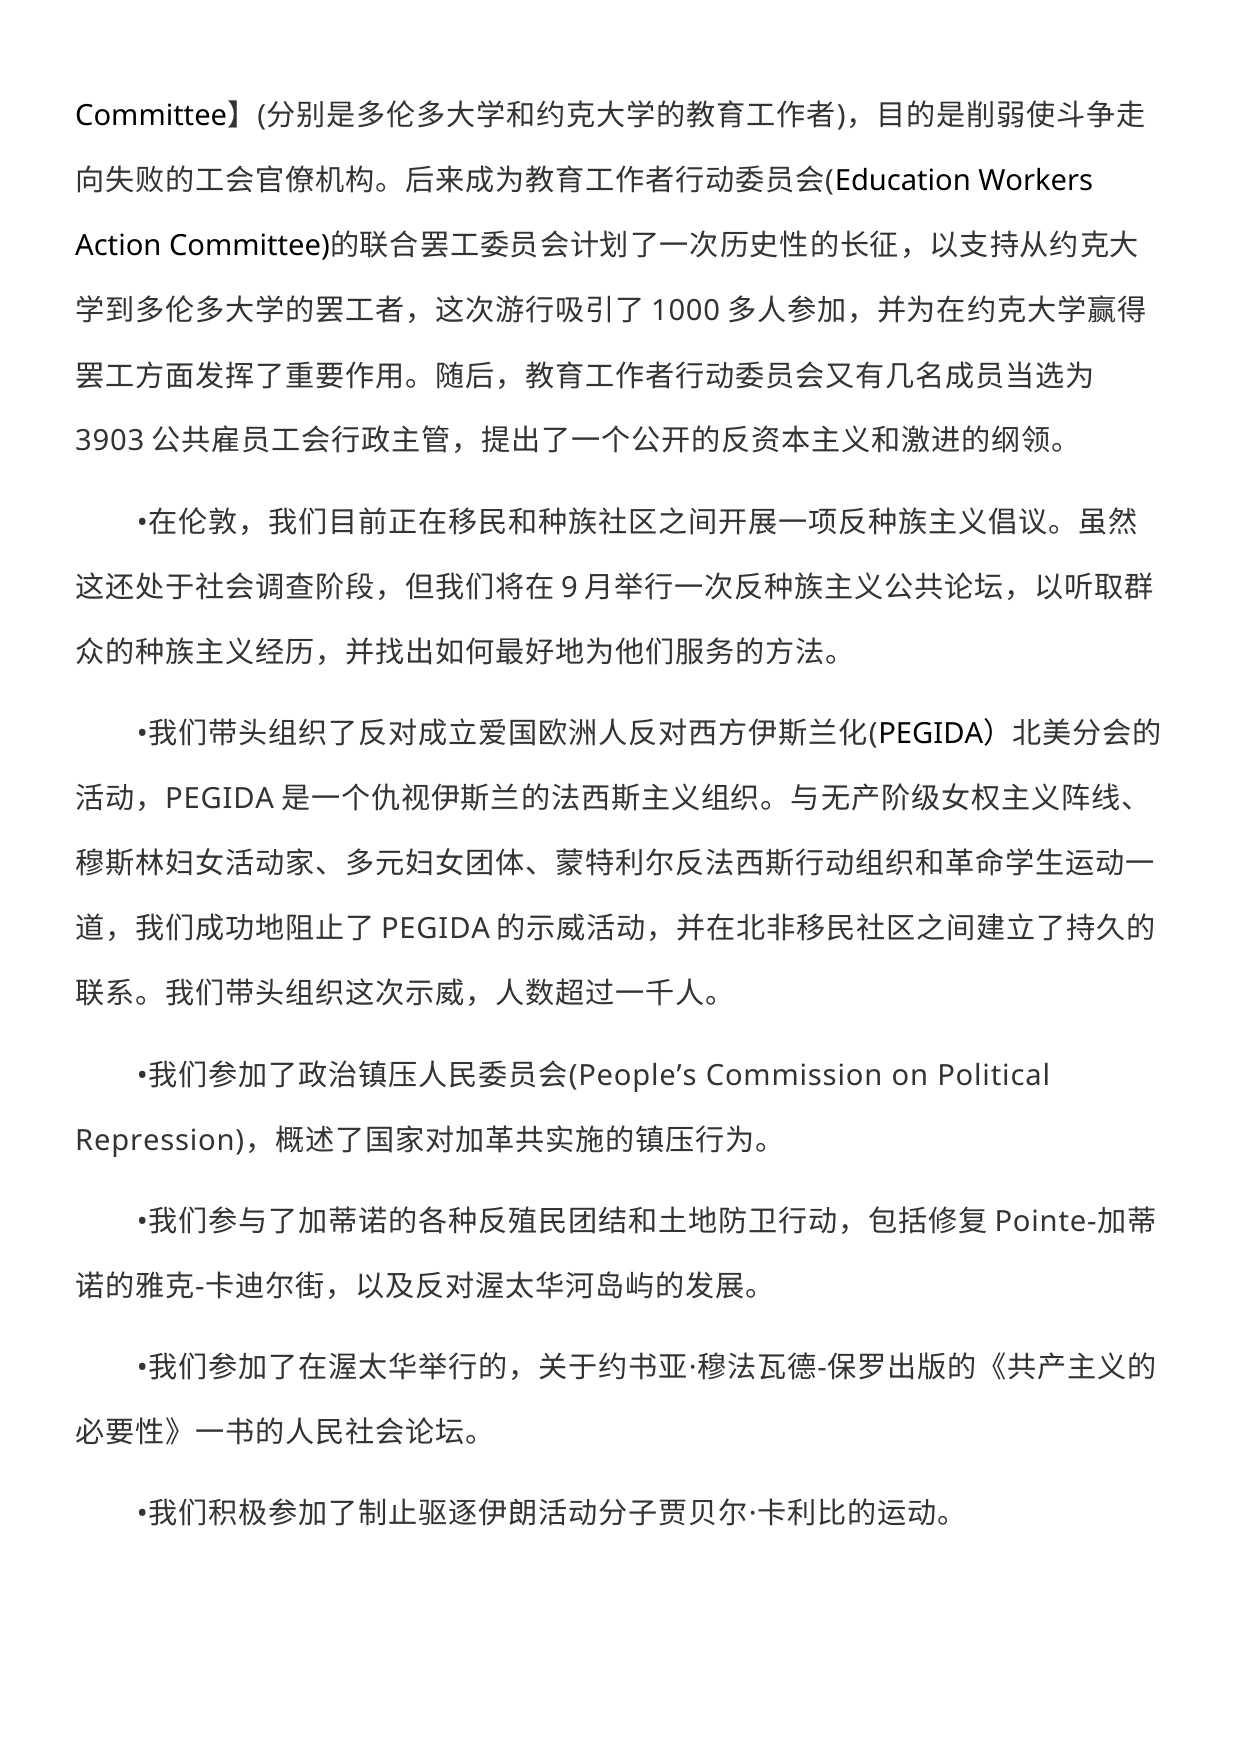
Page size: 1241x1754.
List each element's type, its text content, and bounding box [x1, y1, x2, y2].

text •我们参加了政治镇压人民委员会(People’s Commission on Political Repression)，概述了国家对加革共实施的镇压行为。 [75, 1040, 1165, 1170]
text •我们参与了加蒂诺的各种反殖民团结和土地防卫行动，包括修复Pointe-加蒂诺的雅克-卡迪尔街，以及反对渥太华河岛屿的发展。 [75, 1186, 1165, 1316]
text •我们带头组织了反对成立爱国欧洲人反对西方伊斯兰化(PEGIDA）北美分会的活动，PEGIDA是一个仇视伊斯兰的法西斯主义组织。与无产阶级女权主义阵线、穆斯林妇女活动家、多元妇女团体、蒙特利尔反法西斯行动组织和革命学生运动一道，我们成功地阻止了PEGIDA的示威活动，并在北非移民社区之间建立了持久的联系。我们带头组织这次示威，人数超过一千人。 [75, 698, 1165, 1023]
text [75, 81, 1165, 471]
text •在伦敦，我们目前正在移民和种族社区之间开展一项反种族主义倡议。虽然这还处于社会调查阶段，但我们将在9月举行一次反种族主义公共论坛，以听取群众的种族主义经历，并找出如何最好地为他们服务的方法。 [75, 487, 1165, 682]
text •我们积极参加了制止驱逐伊朗活动分子贾贝尔·卡利比的运动。 [75, 1479, 1165, 1544]
text •我们参加了在渥太华举行的，关于约书亚·穆法瓦德-保罗出版的《共产主义的必要性》一书的人民社会论坛。 [75, 1332, 1165, 1462]
